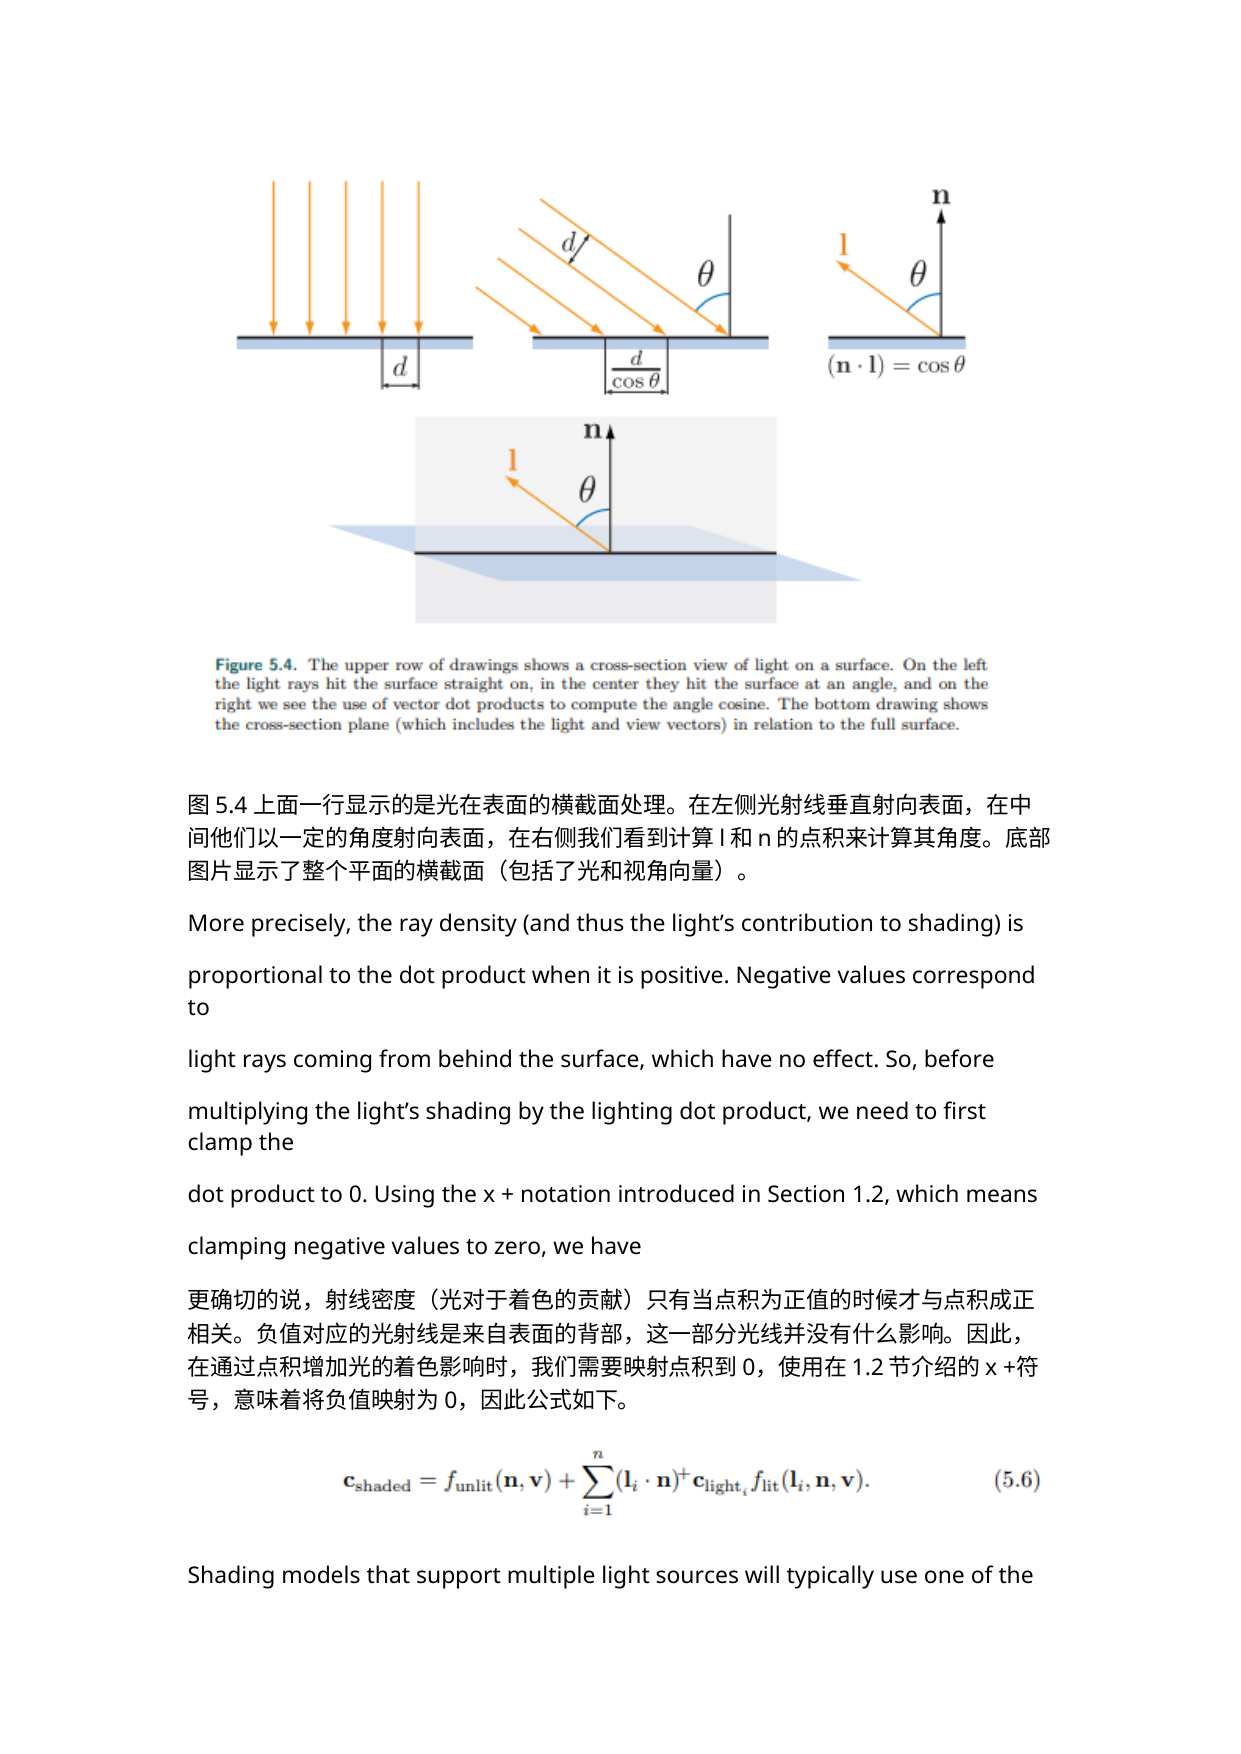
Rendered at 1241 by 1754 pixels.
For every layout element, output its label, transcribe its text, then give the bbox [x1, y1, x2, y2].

text dot product to 0. Using the x + notation introduced in Section 1.2, which means [187, 1178, 1053, 1209]
picture [187, 1436, 1053, 1538]
text multiplying the light’s shading by the lighting dot product, we need to first clamp the [187, 1095, 1053, 1157]
text More precisely, the ray density (and thus the light’s contribution to shading) is [187, 907, 1053, 938]
text light rays coming from behind the surface, which have no effect. So, before [187, 1043, 1053, 1074]
text Shading models that support multiple light sources will typically use one of the [187, 1559, 1053, 1590]
text proportional to the dot product when it is positive. Negative values correspond to [187, 959, 1053, 1022]
text 图5.4 上面一行显示的是光在表面的横截面处理。在左侧光射线垂直射向表面，在中间他们以一定的角度射向表面，在右侧我们看到计算l和n的点积来计算其角度。底部图片显示了整个平面的横截面（包括了光和视角向量）。 [187, 786, 1053, 886]
picture [187, 150, 1035, 766]
text clamping negative values to zero, we have [187, 1230, 1053, 1261]
text 更确切的说，射线密度（光对于着色的贡献）只有当点积为正值的时候才与点积成正相关。负值对应的光射线是来自表面的背部，这一部分光线并没有什么影响。因此，在通过点积增加光的着色影响时，我们需要映射点积到0，使用在1.2节介绍的x +符号，意味着将负值映射为0，因此公式如下。 [187, 1282, 1053, 1415]
